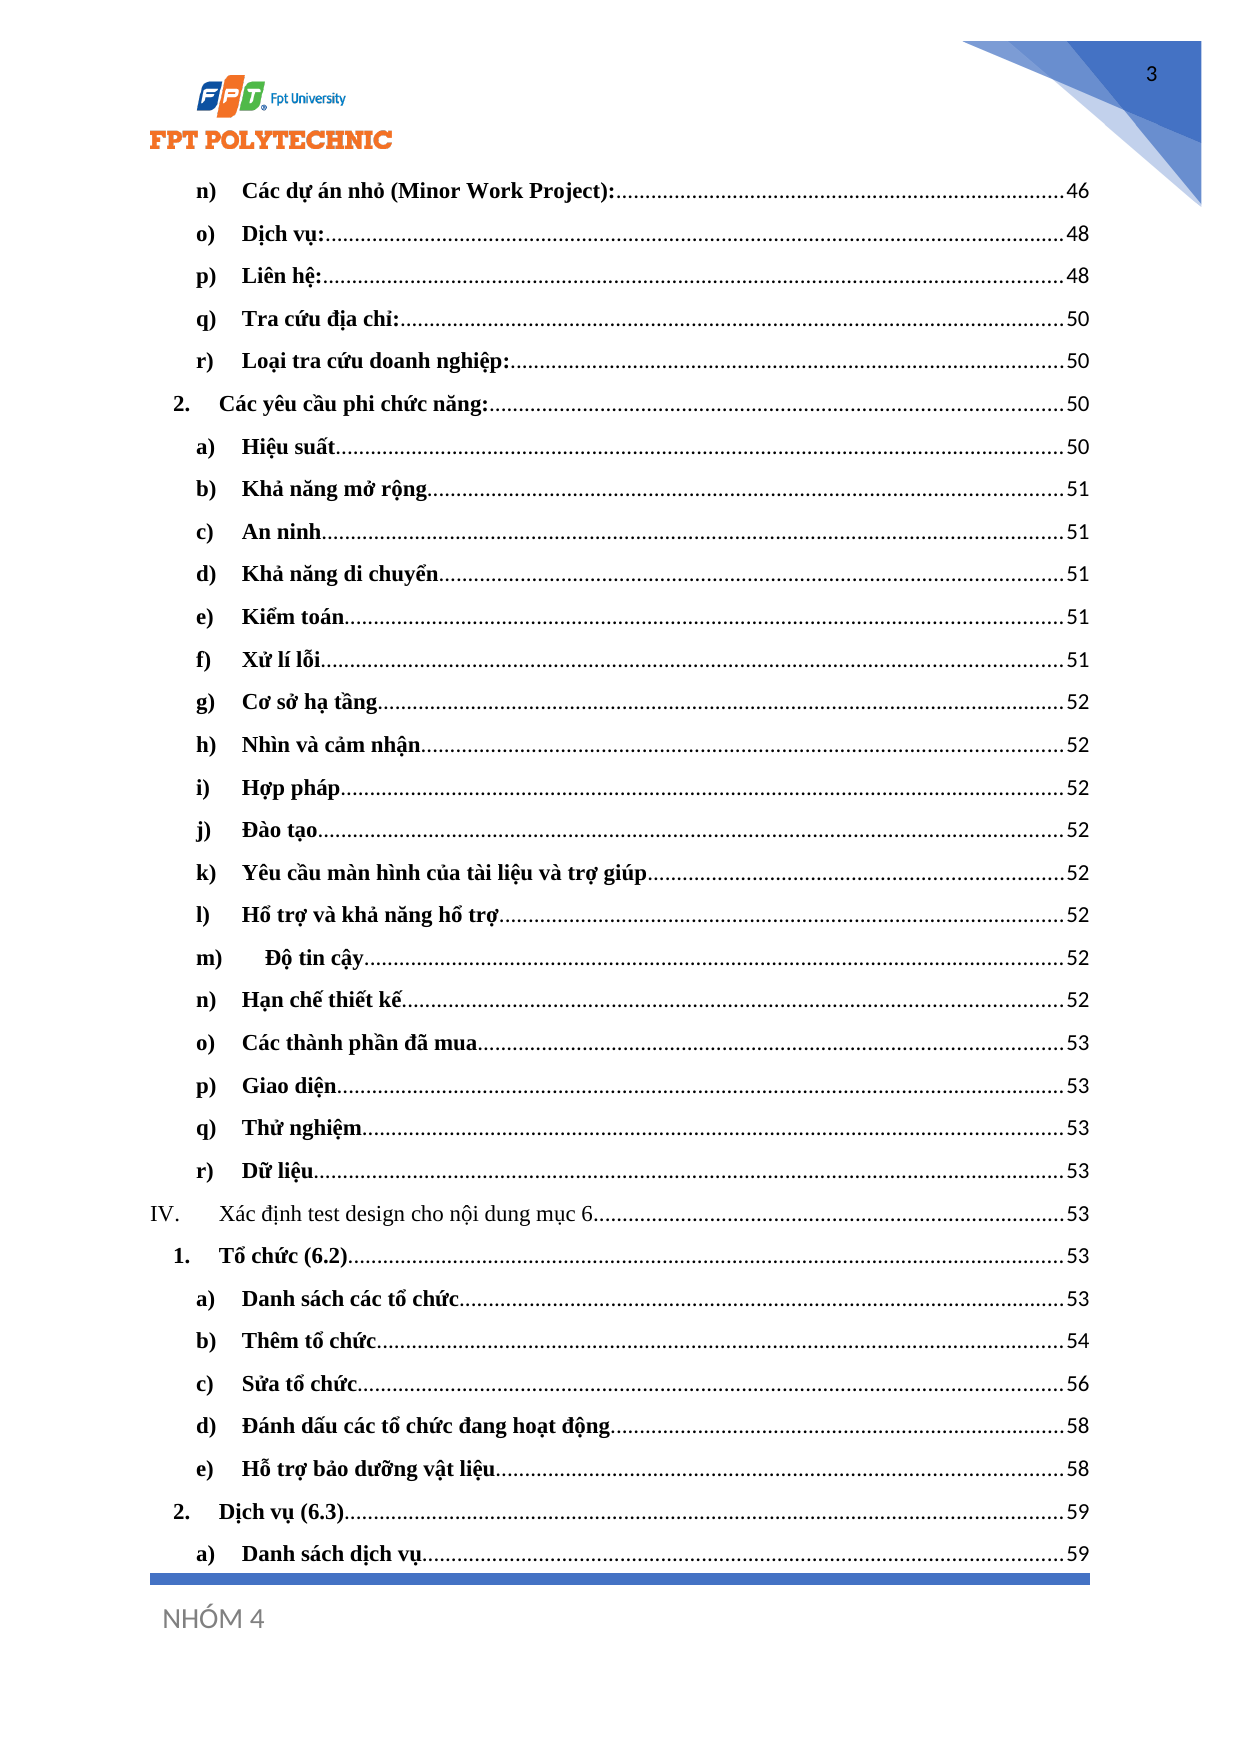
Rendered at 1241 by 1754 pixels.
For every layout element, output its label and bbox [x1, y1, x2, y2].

picture [962, 41, 1202, 207]
picture [150, 75, 392, 149]
